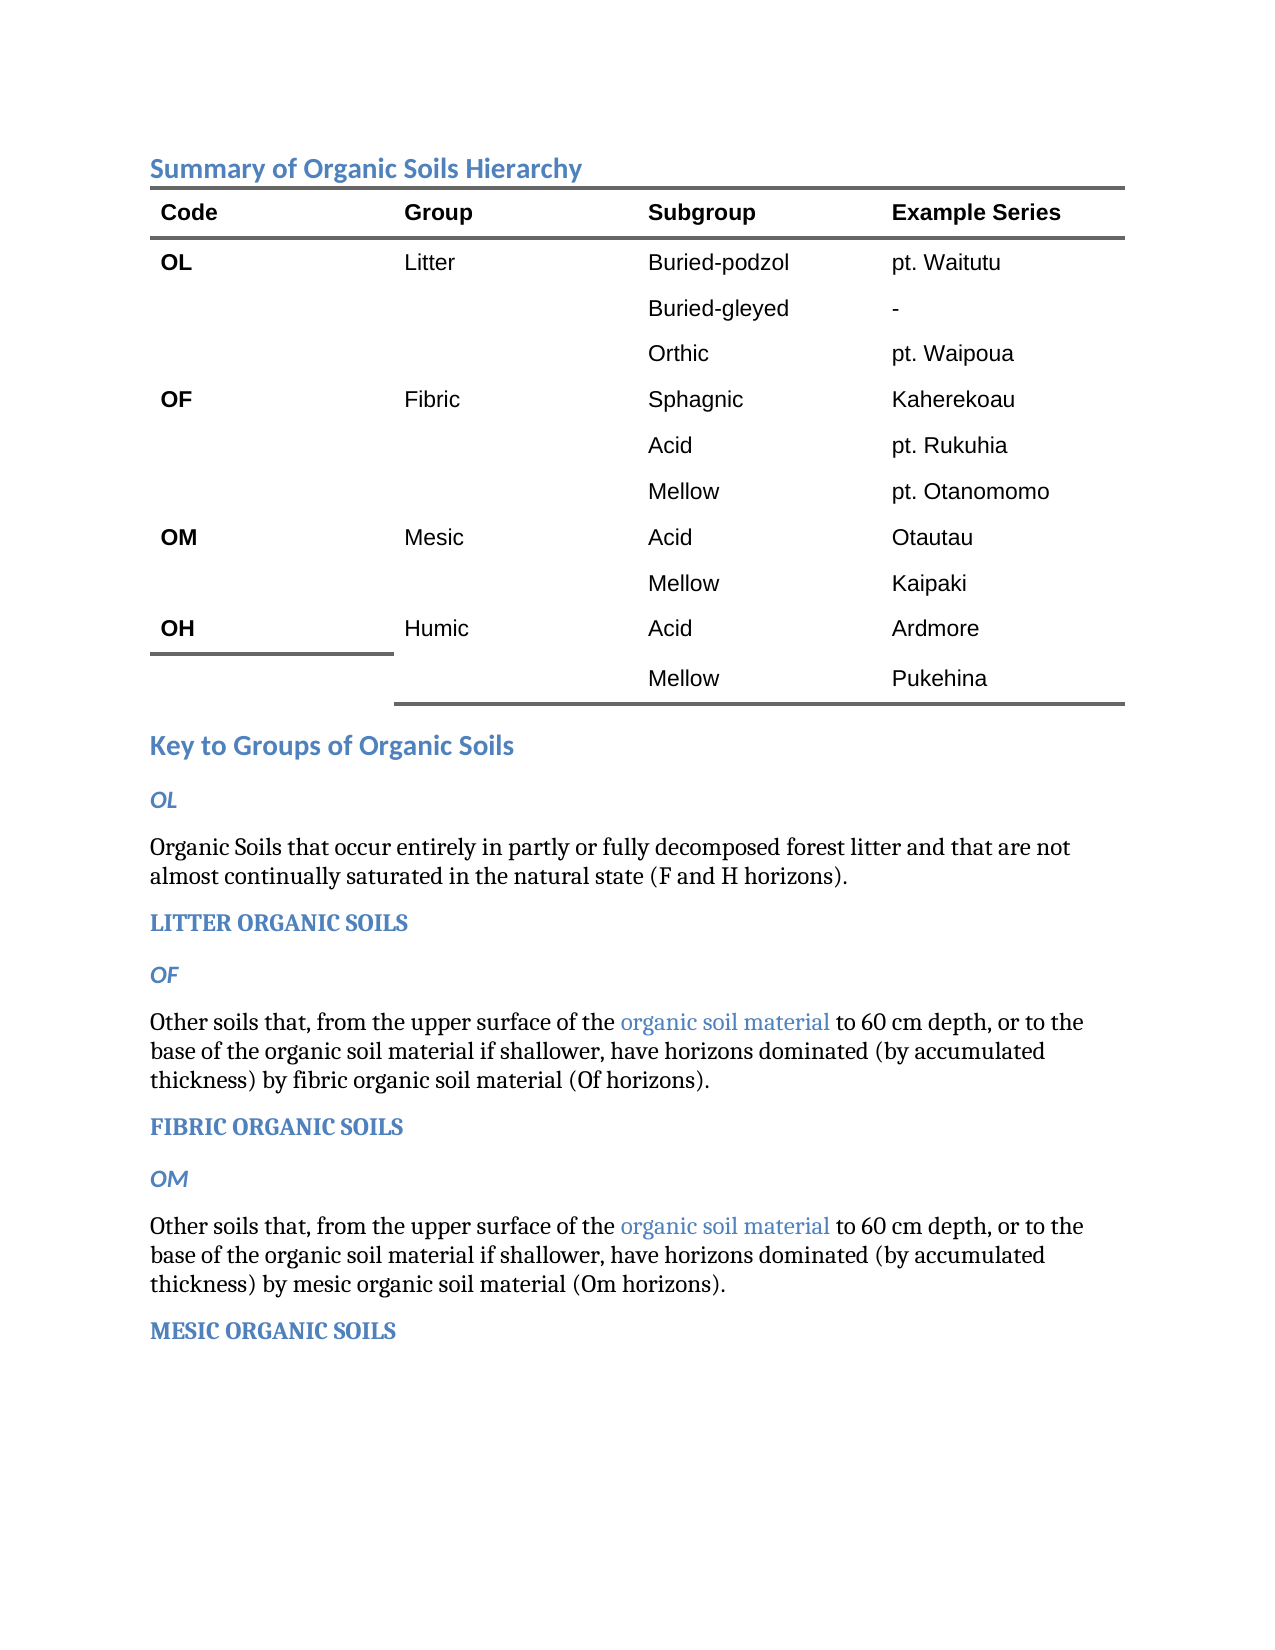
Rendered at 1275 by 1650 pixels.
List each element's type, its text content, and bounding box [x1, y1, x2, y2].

subtitle OL [150, 784, 1125, 814]
text Organic Soils that occur entirely in partly or fully decomposed forest litter and that are not almost continually saturated in the natural state (F and H horizons). [150, 833, 1125, 891]
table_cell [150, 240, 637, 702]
subtitle OM [150, 1163, 1125, 1193]
subtitle Summary of Organic Soils Hierarchy [150, 150, 1125, 186]
text FIBRIC ORGANIC SOILS [150, 1113, 1125, 1142]
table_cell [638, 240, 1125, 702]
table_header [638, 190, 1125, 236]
text Other soils that, from the upper surface of the organic soil material to 60 cm depth, or to the base of the organic soil material if shallower, have horizons dominated (by accumulated thickness) by fibric organic soil material (Of horizons). [150, 1008, 1125, 1094]
subtitle OF [150, 959, 1125, 989]
text LITTER ORGANIC SOILS [150, 909, 1125, 938]
text MESIC ORGANIC SOILS [150, 1317, 1125, 1346]
text Other soils that, from the upper surface of the organic soil material to 60 cm depth, or to the base of the organic soil material if shallower, have horizons dominated (by accumulated thickness) by mesic organic soil material (Om horizons). [150, 1212, 1125, 1298]
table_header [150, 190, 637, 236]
subtitle Key to Groups of Organic Soils [150, 727, 1125, 763]
